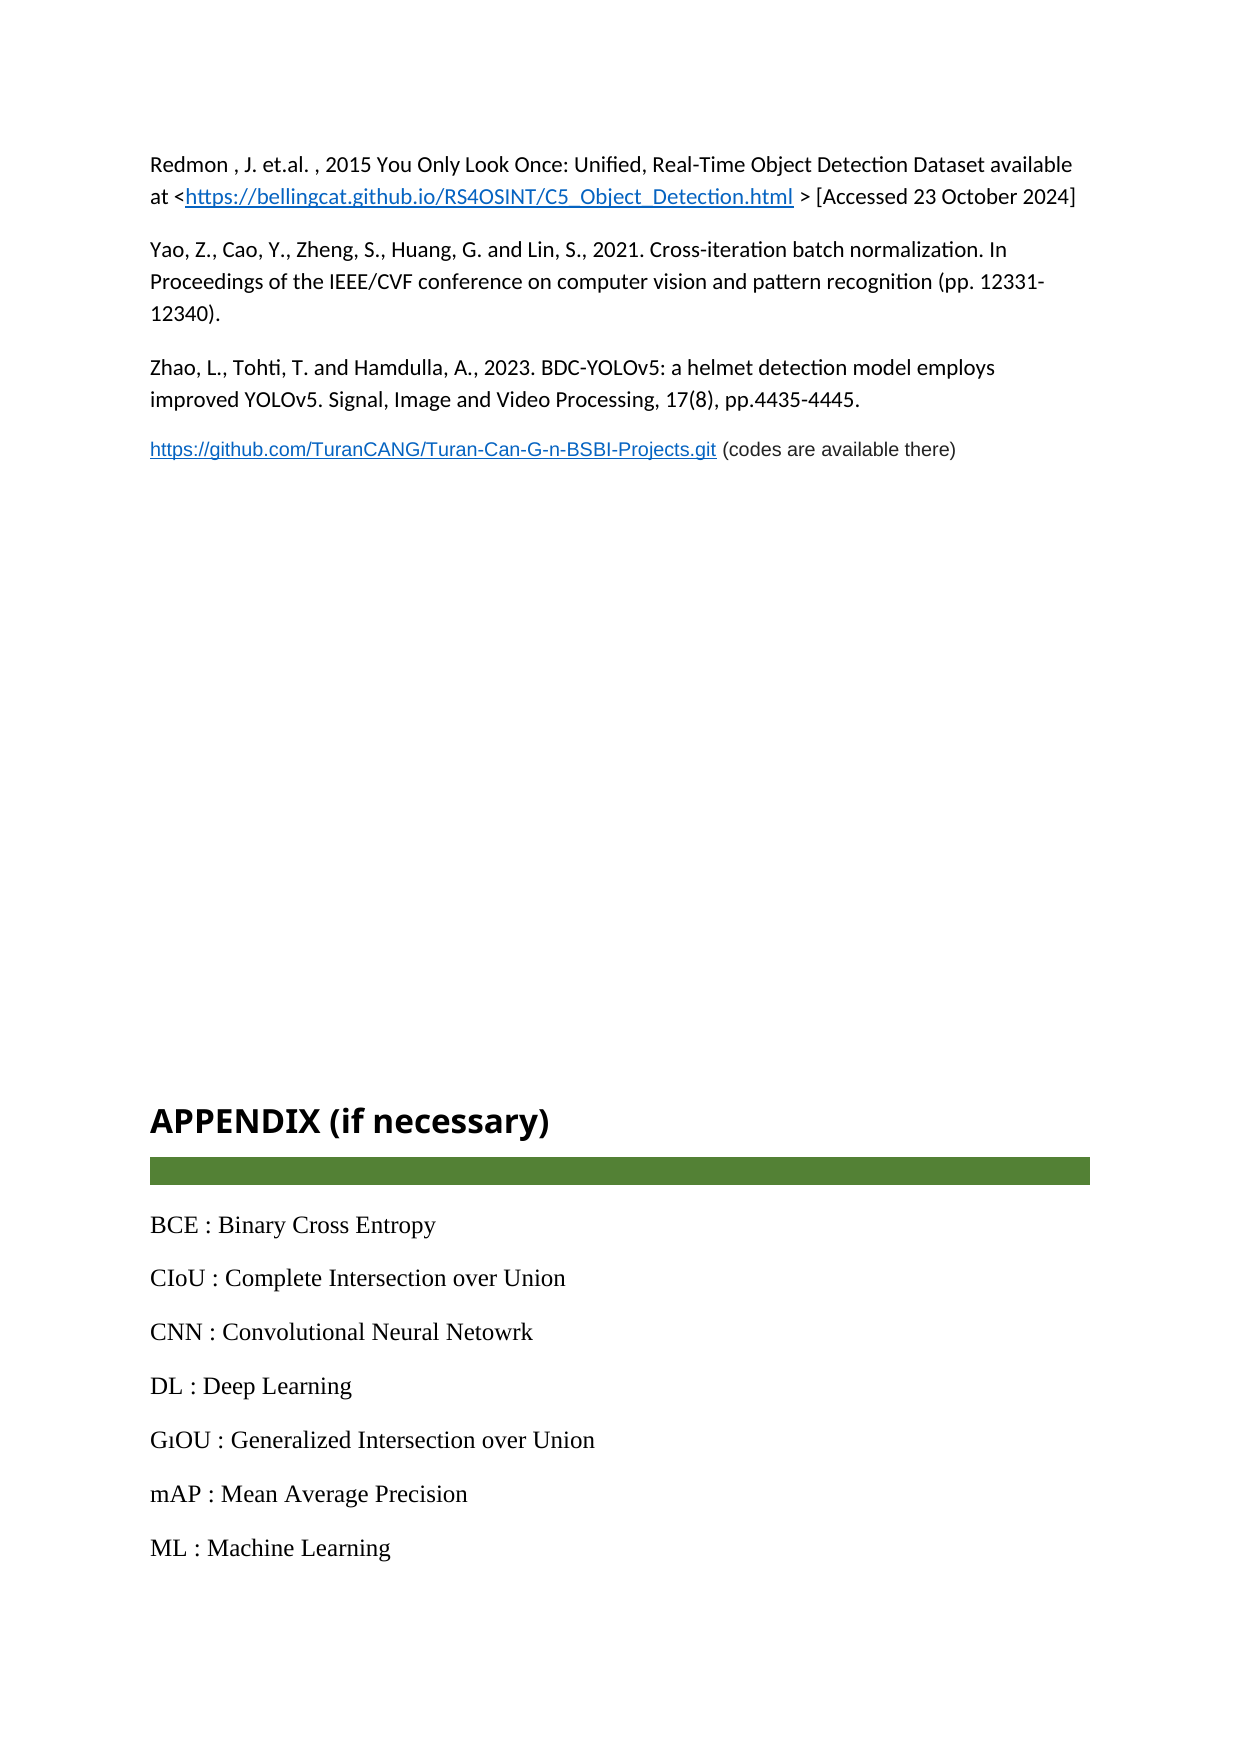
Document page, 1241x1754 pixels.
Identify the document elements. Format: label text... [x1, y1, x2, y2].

text mAP : Mean Average Precision [150, 1479, 1090, 1508]
subtitle APPENDIX (if necessary) [150, 1098, 1090, 1144]
text CNN : Convolutional Neural Netowrk [150, 1317, 1090, 1346]
text GıOU : Generalized Intersection over Union [150, 1425, 1090, 1454]
text ML : Machine Learning [150, 1533, 1090, 1562]
text Redmon , J. et.al. , 2015 You Only Look Once: Unified, Real-Time Object Detection Dataset available at <https://bellingcat.github.io/RS4OSINT/C5_Object_Detection.html > [Accessed 23 October 2024] [150, 150, 1090, 210]
text https://github.com/TuranCANG/Turan-Can-G-n-BSBI-Projects.git (codes are available there) [150, 438, 1090, 461]
text Zhao, L., Tohti, T. and Hamdulla, A., 2023. BDC-YOLOv5: a helmet detection model employs improved YOLOv5. Signal, Image and Video Processing, 17(8), pp.4435-4445. [150, 353, 1090, 413]
text BCE : Binary Cross Entropy [150, 1210, 1090, 1238]
text CIoU : Complete Intersection over Union [150, 1263, 1090, 1292]
text DL : Deep Learning [150, 1371, 1090, 1400]
text Yao, Z., Cao, Y., Zheng, S., Huang, G. and Lin, S., 2021. Cross-iteration batch normalization. In Proceedings of the IEEE/CVF conference on computer vision and pattern recognition (pp. 12331-12340). [150, 235, 1090, 328]
